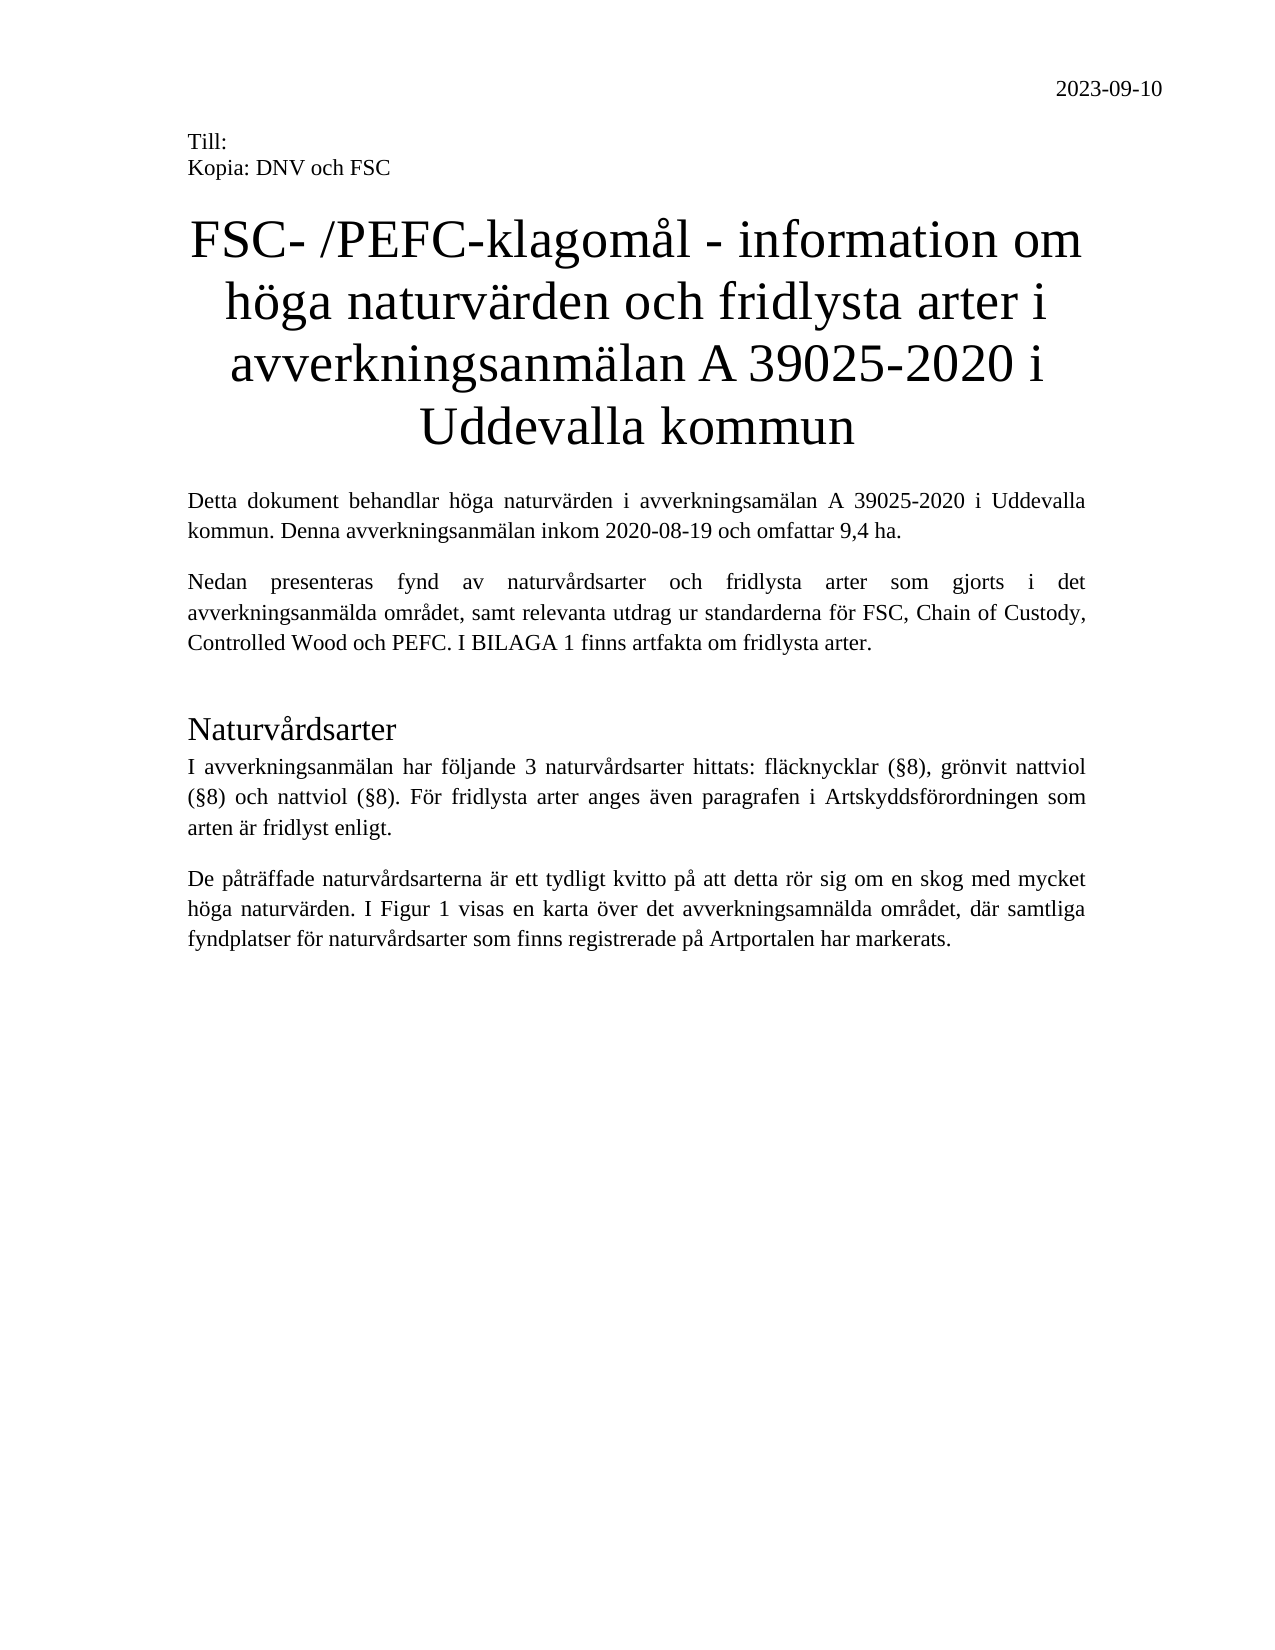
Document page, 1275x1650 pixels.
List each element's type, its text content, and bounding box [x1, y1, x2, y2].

text I avverkningsanmälan har följande 3 naturvårdsarter hittats: fläcknycklar (§8), grönvit nattviol (§8) och nattviol (§8). För fridlysta arter anges även paragrafen i Artskyddsförordningen som arten är fridlyst enligt. [187, 753, 1087, 840]
text De påträffade naturvårdsarterna är ett tydligt kvitto på att detta rör sig om en skog med mycket höga naturvärden. I Figur 1 visas en karta över det avverkningsamnälda området, där samtliga fyndplatser för naturvårdsarter som finns registrerade på Artportalen har markerats. [187, 864, 1087, 951]
title FSC- /PEFC-klagomål - information om höga naturvärden och fridlysta arter i avverkningsanmälan A 39025-2020 i Uddevalla kommun [187, 207, 1087, 456]
text Nedan presenteras fynd av naturvårdsarter och fridlysta arter som gjorts i det avverkningsanmälda området, samt relevanta utdrag ur standarderna för FSC, Chain of Custody, Controlled Wood och PEFC. I BILAGA 1 finns artfakta om fridlysta arter. [187, 568, 1087, 655]
subtitle Naturvårdsarter [187, 709, 1087, 747]
text Detta dokument behandlar höga naturvärden i avverkningsamälan A 39025-2020 i Uddevalla kommun. Denna avverkningsanmälan inkom 2020-08-19 och omfattar 9,4 ha. [187, 487, 1087, 544]
